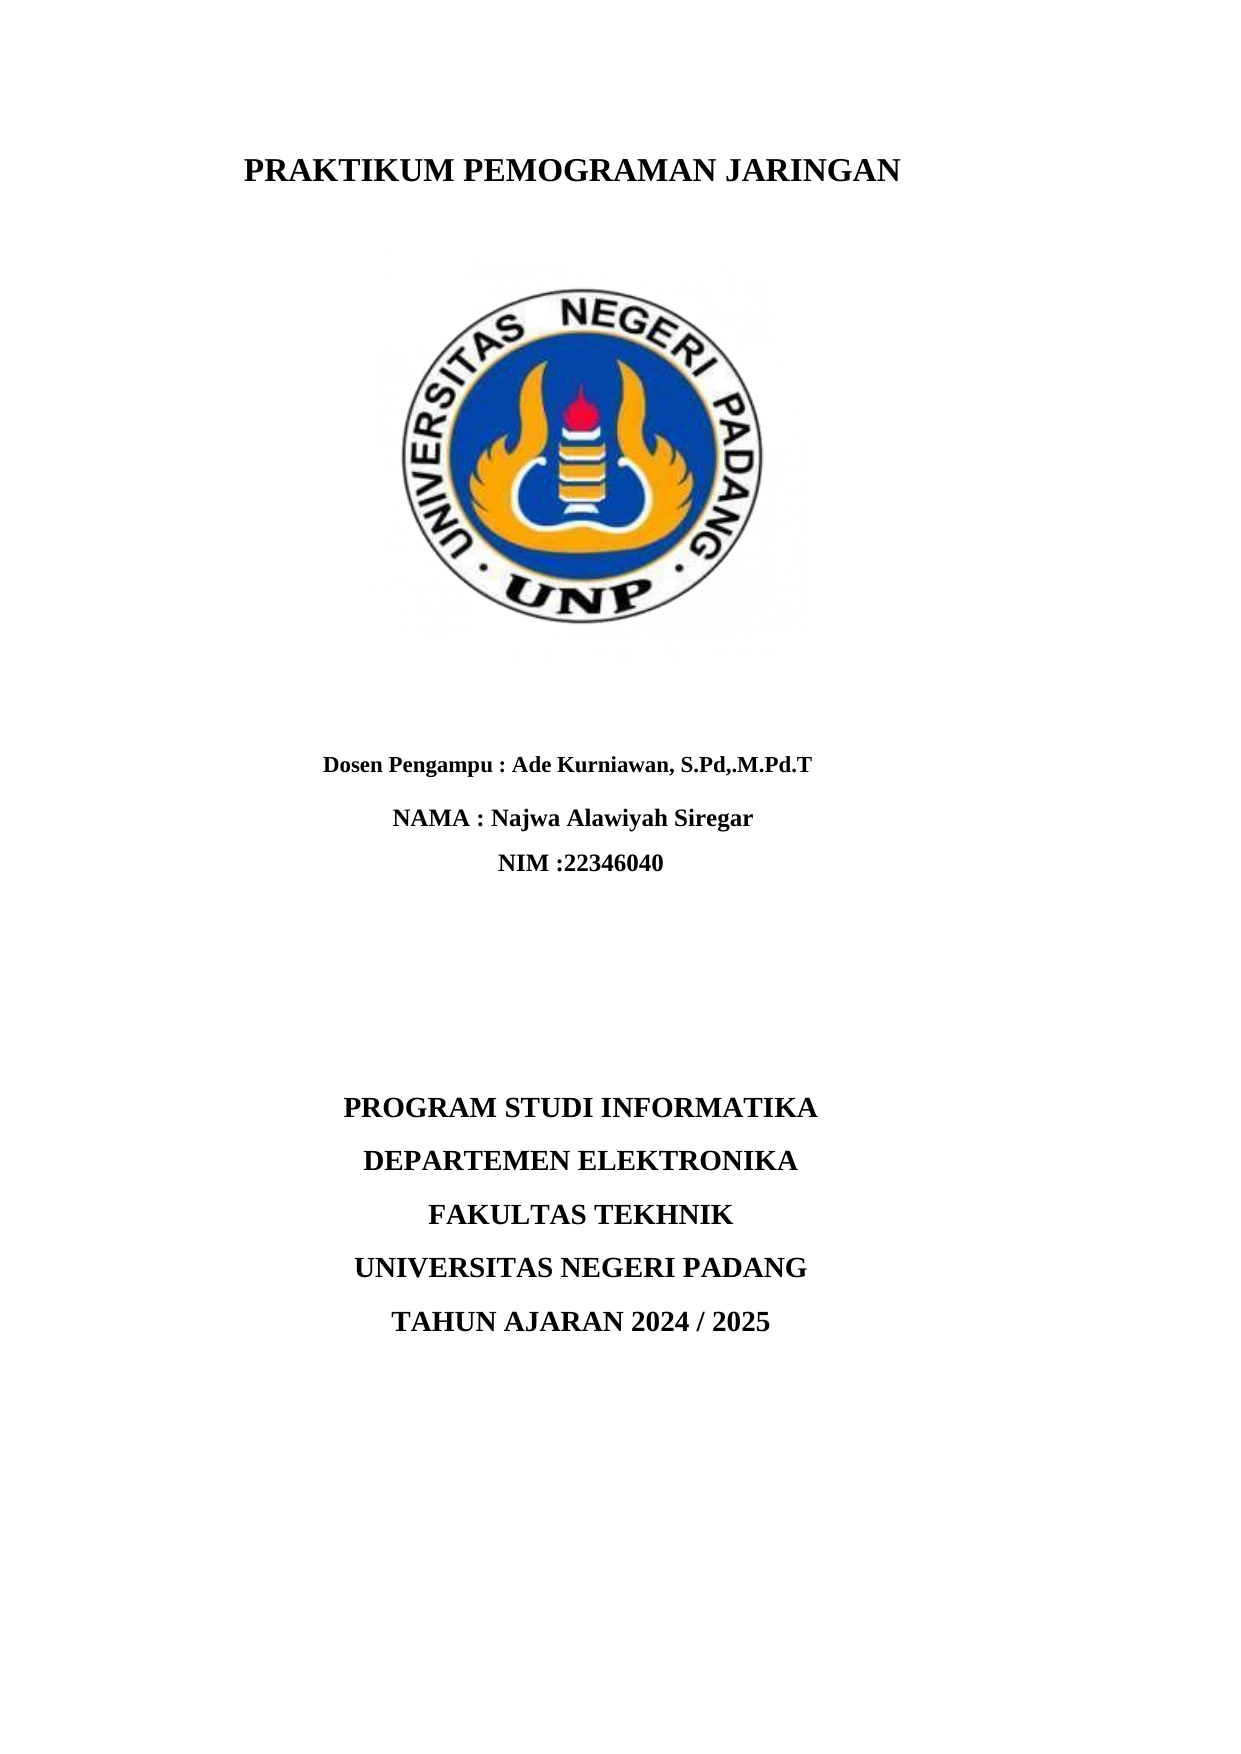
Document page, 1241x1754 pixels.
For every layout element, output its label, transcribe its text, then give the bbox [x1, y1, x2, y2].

text UNIVERSITAS NEGERI PADANG [150, 1250, 1011, 1284]
text Dosen Pengampu : Ade Kurniawan, S.Pd,.M.Pd.T [150, 751, 985, 777]
text TAHUN AJARAN 2024 / 2025 [150, 1304, 1011, 1337]
text FAKULTAS TEKHNIK [150, 1197, 1011, 1230]
text PROGRAM STUDI INFORMATIKA [150, 1090, 1011, 1123]
text PRAKTIKUM PEMOGRAMAN JARINGAN [150, 150, 995, 188]
text DEPARTEMEN ELEKTRONIKA [150, 1143, 1011, 1177]
text NAMA : Najwa Alawiyah Siregar [150, 803, 996, 832]
text NIM :22346040 [150, 848, 1011, 877]
picture [362, 252, 803, 661]
